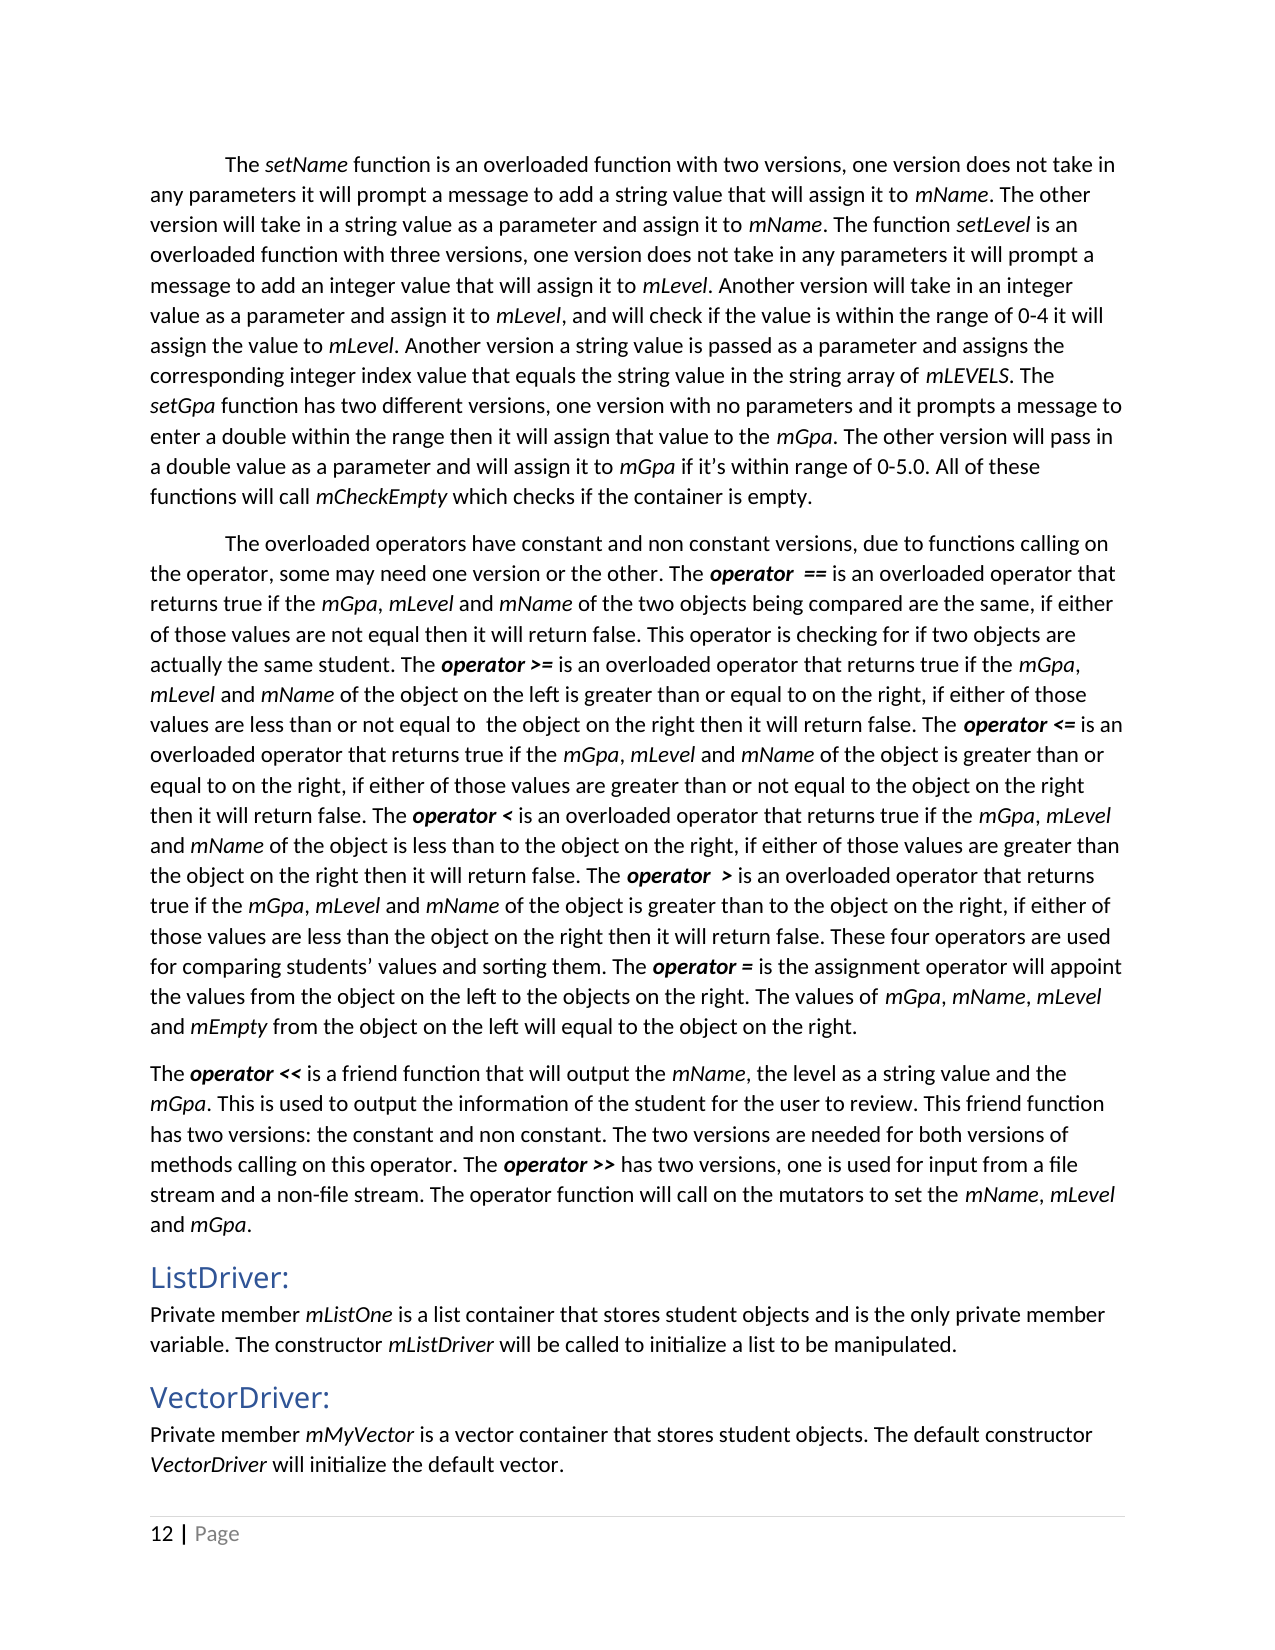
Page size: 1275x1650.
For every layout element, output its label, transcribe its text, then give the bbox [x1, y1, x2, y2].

subtitle ListDriver: [150, 1257, 1125, 1297]
text Private member mMyVector is a vector container that stores student objects. The default constructor VectorDriver will initialize the default vector. [150, 1420, 1125, 1478]
text The overloaded operators have constant and non constant versions, due to functions calling on the operator, some may need one version or the other. The operator == is an overloaded operator that returns true if the mGpa, mLevel and mName of the two objects being compared are the same, if either of those values are not equal then it will return false. This operator is checking for if two objects are actually the same student. The operator >= is an overloaded operator that returns true if the mGpa, mLevel and mName of the object on the left is greater than or equal to on the right, if either of those values are less than or not equal to the object on the right then it will return false. The operator <= is an overloaded operator that returns true if the mGpa, mLevel and mName of the object is greater than or equal to on the right, if either of those values are greater than or not equal to the object on the right then it will return false. The operator < is an overloaded operator that returns true if the mGpa, mLevel and mName of the object is less than to the object on the right, if either of those values are greater than the object on the right then it will return false. The operator > is an overloaded operator that returns true if the mGpa, mLevel and mName of the object is greater than to the object on the right, if either of those values are less than the object on the right then it will return false. These four operators are used for comparing students’ values and sorting them. The operator = is the assignment operator will appoint the values from the object on the left to the objects on the right. The values of mGpa, mName, mLevel and mEmpty from the object on the left will equal to the object on the right. [150, 529, 1125, 1041]
text The operator << is a friend function that will output the mName, the level as a string value and the mGpa. This is used to output the information of the student for the user to review. This friend function has two versions: the constant and non constant. The two versions are needed for both versions of methods calling on this operator. The operator >> has two versions, one is used for input from a file stream and a non-file stream. The operator function will call on the mutators to set the mName, mLevel and mGpa. [150, 1059, 1125, 1238]
subtitle VectorDriver: [150, 1377, 1125, 1417]
text Private member mListOne is a list container that stores student objects and is the only private member variable. The constructor mListDriver will be called to initialize a list to be manipulated. [150, 1300, 1125, 1358]
text The setName function is an overloaded function with two versions, one version does not take in any parameters it will prompt a message to add a string value that will assign it to mName. The other version will take in a string value as a parameter and assign it to mName. The function setLevel is an overloaded function with three versions, one version does not take in any parameters it will prompt a message to add an integer value that will assign it to mLevel. Another version will take in an integer value as a parameter and assign it to mLevel, and will check if the value is within the range of 0-4 it will assign the value to mLevel. Another version a string value is passed as a parameter and assigns the corresponding integer index value that equals the string value in the string array of mLEVELS. The setGpa function has two different versions, one version with no parameters and it prompts a message to enter a double within the range then it will assign that value to the mGpa. The other version will pass in a double value as a parameter and will assign it to mGpa if it’s within range of 0-5.0. All of these functions will call mCheckEmpty which checks if the container is empty. [150, 150, 1125, 510]
